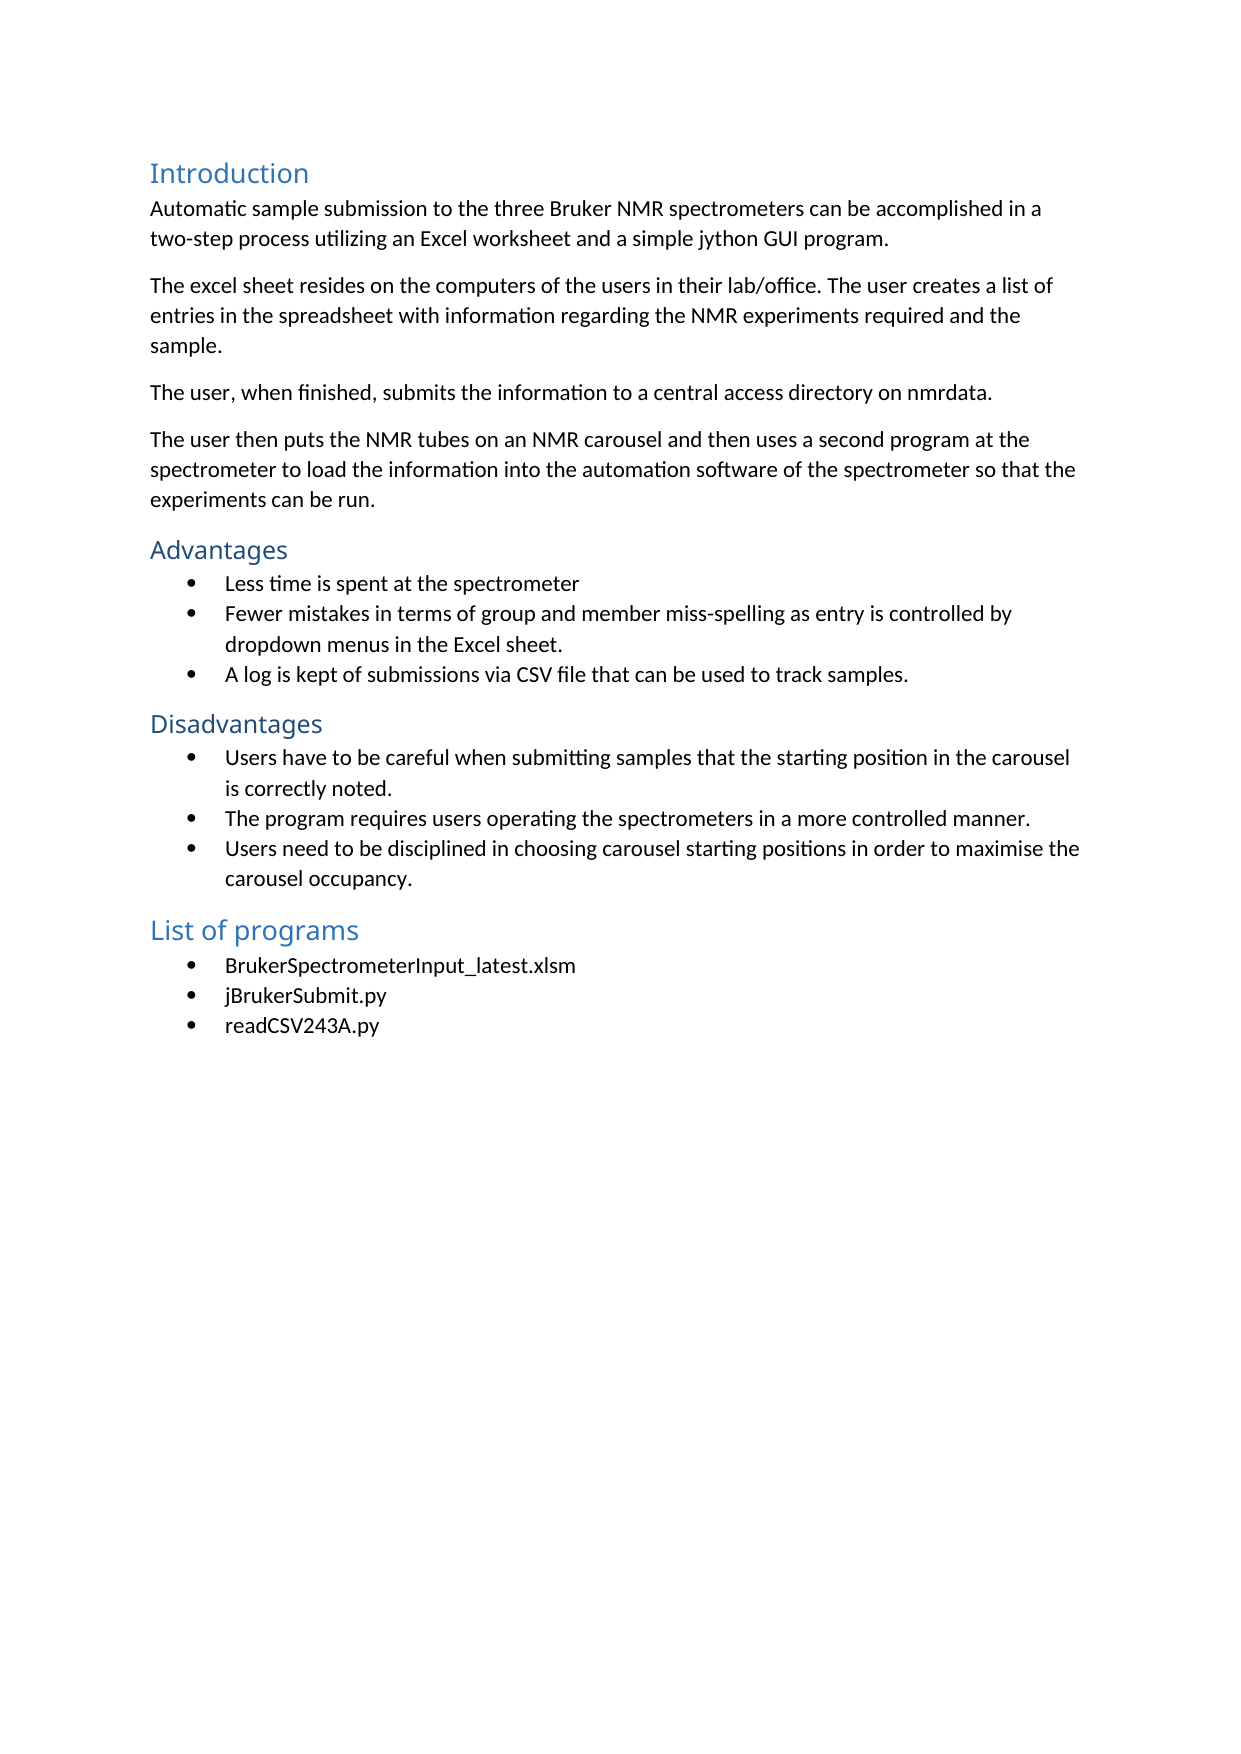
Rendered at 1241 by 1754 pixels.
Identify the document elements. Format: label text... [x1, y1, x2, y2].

text Automatic sample submission to the three Bruker NMR spectrometers can be accomplished in a two-step process utilizing an Excel worksheet and a simple jython GUI program. [150, 194, 1090, 252]
text The user then puts the NMR tubes on an NMR carousel and then uses a second program at the spectrometer to load the information into the automation software of the spectrometer so that the experiments can be run. [150, 425, 1090, 514]
subtitle Advantages [150, 532, 1090, 567]
list Users need to be disciplined in choosing carousel starting positions in order to maximise the carousel occupancy. [187, 834, 1090, 892]
subtitle Disadvantages [150, 707, 1090, 741]
list Users have to be careful when submitting samples that the starting position in the carousel is correctly noted. [187, 743, 1090, 802]
list Fewer mistakes in terms of group and member miss-spelling as entry is controlled by dropdown menus in the Excel sheet. [187, 599, 1090, 658]
subtitle List of programs [150, 911, 1090, 948]
list The program requires users operating the spectrometers in a more controlled manner. [187, 804, 1090, 832]
subtitle Introduction [150, 154, 1090, 191]
text The user, when finished, submits the information to a central access directory on nmrdata. [150, 378, 1090, 406]
list jBrukerSubmit.py [187, 981, 1090, 1009]
text The excel sheet resides on the computers of the users in their lab/office. The user creates a list of entries in the spreadsheet with information regarding the NMR experiments required and the sample. [150, 271, 1090, 359]
list readCSV243A.py [187, 1011, 1090, 1039]
list Less time is spent at the spectrometer [187, 569, 1090, 597]
list A log is kept of submissions via CSV file that can be used to track samples. [187, 660, 1090, 688]
list BrukerSpectrometerInput_latest.xlsm [187, 951, 1090, 979]
